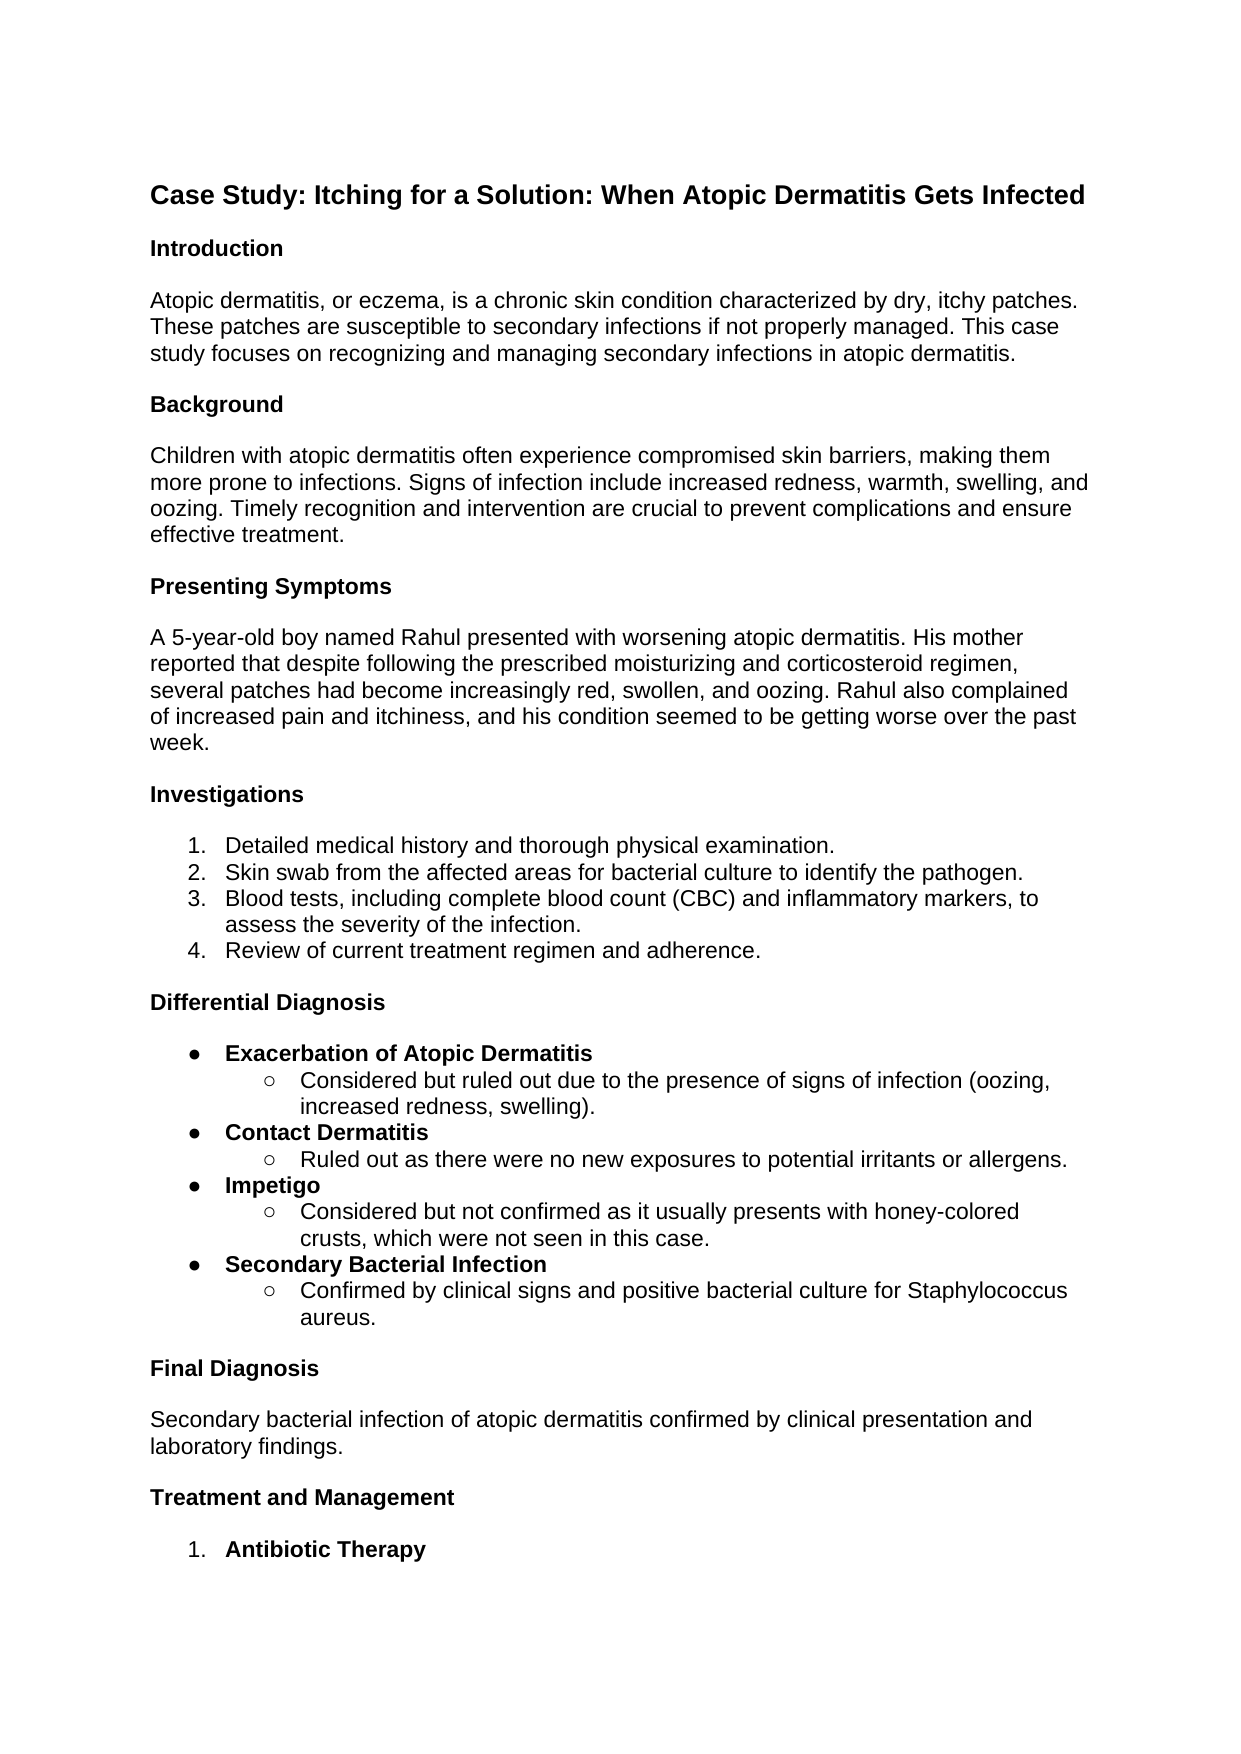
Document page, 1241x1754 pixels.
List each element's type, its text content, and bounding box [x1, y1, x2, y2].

subtitle Background [150, 391, 1090, 417]
subtitle Investigations [150, 781, 1090, 807]
subtitle Presenting Symptoms [150, 573, 1090, 599]
subtitle Differential Diagnosis [150, 989, 1090, 1015]
text Atopic dermatitis, or eczema, is a chronic skin condition characterized by dry, itchy patches. These patches are susceptible to secondary infections if not properly managed. This case study focuses on recognizing and managing secondary infections in atopic dermatitis. [150, 287, 1090, 366]
list Confirmed by clinical signs and positive bacterial culture for Staphylococcus aureus. [262, 1277, 1090, 1330]
text Children with atopic dermatitis often experience compromised skin barriers, making them more prone to infections. Signs of infection include increased redness, warmth, swelling, and oozing. Timely recognition and intervention are crucial to prevent complications and ensure effective treatment. [150, 442, 1090, 548]
list Contact Dermatitis [187, 1119, 1090, 1146]
subtitle Final Diagnosis [150, 1355, 1090, 1381]
list Detailed medical history and thorough physical examination. [187, 832, 1090, 858]
text Secondary bacterial infection of atopic dermatitis confirmed by clinical presentation and laboratory findings. [150, 1406, 1090, 1459]
list Secondary Bacterial Infection [187, 1251, 1090, 1277]
list Ruled out as there were no new exposures to potential irritants or allergens. [262, 1146, 1090, 1172]
subtitle Case Study: Itching for a Solution: When Atopic Dermatitis Gets Infected [150, 179, 1090, 210]
list Impetigo [187, 1172, 1090, 1198]
list Skin swab from the affected areas for bacterial culture to identify the pathogen. [187, 858, 1090, 885]
list Blood tests, including complete blood count (CBC) and inflammatory markers, to assess the severity of the infection. [187, 885, 1090, 937]
list Antibiotic Therapy [187, 1536, 1090, 1562]
text A 5-year-old boy named Rahul presented with worsening atopic dermatitis. His mother reported that despite following the prescribed moisturizing and corticosteroid regimen, several patches had become increasingly red, swollen, and oozing. Rahul also complained of increased pain and itchiness, and his condition seemed to be getting worse over the past week. [150, 624, 1090, 756]
list Considered but not confirmed as it usually presents with honey-colored crusts, which were not seen in this case. [262, 1198, 1090, 1251]
subtitle Introduction [150, 235, 1090, 262]
list Review of current treatment regimen and adherence. [187, 937, 1090, 964]
list Considered but ruled out due to the presence of signs of infection (oozing, increased redness, swelling). [262, 1067, 1090, 1119]
subtitle Treatment and Management [150, 1484, 1090, 1511]
list Exacerbation of Atopic Dermatitis [187, 1040, 1090, 1067]
